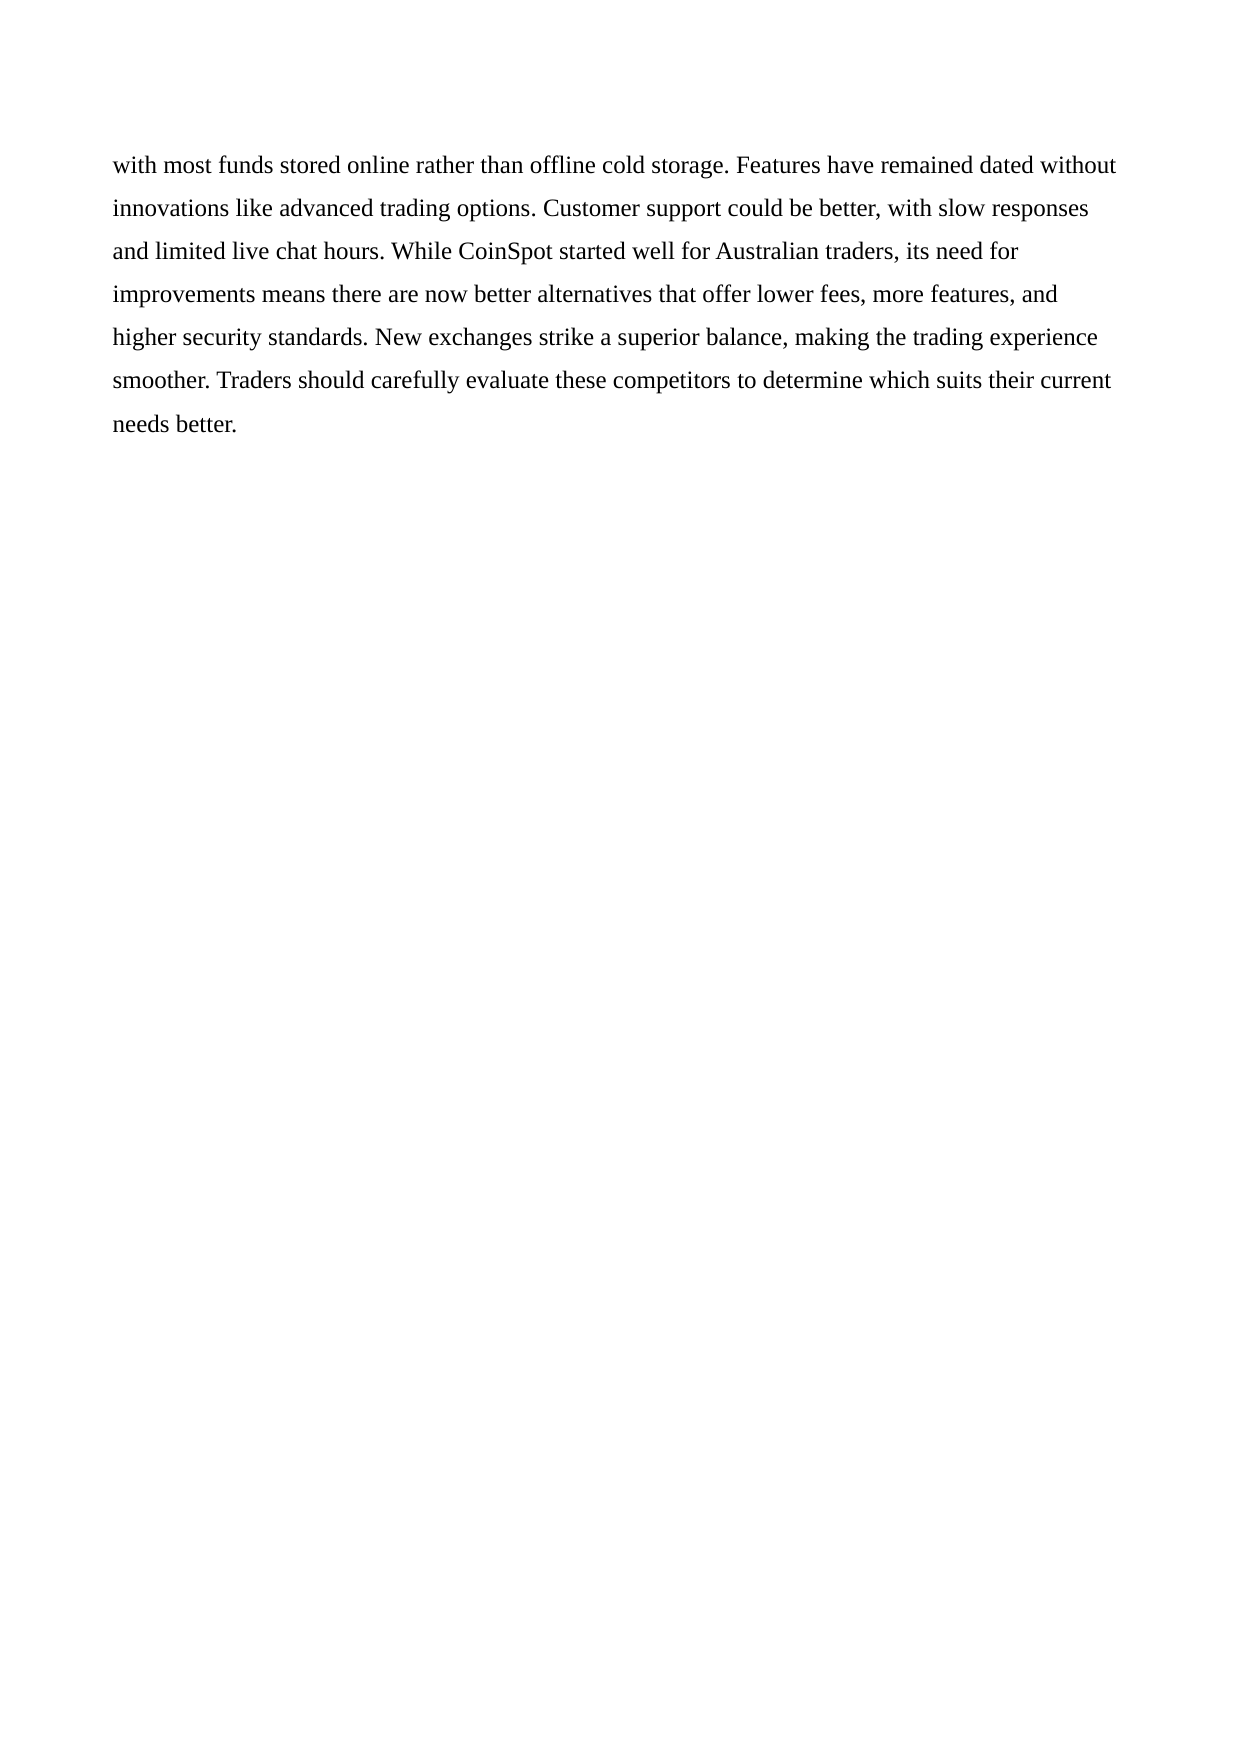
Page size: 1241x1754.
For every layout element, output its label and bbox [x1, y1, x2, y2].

text [112, 150, 1128, 437]
